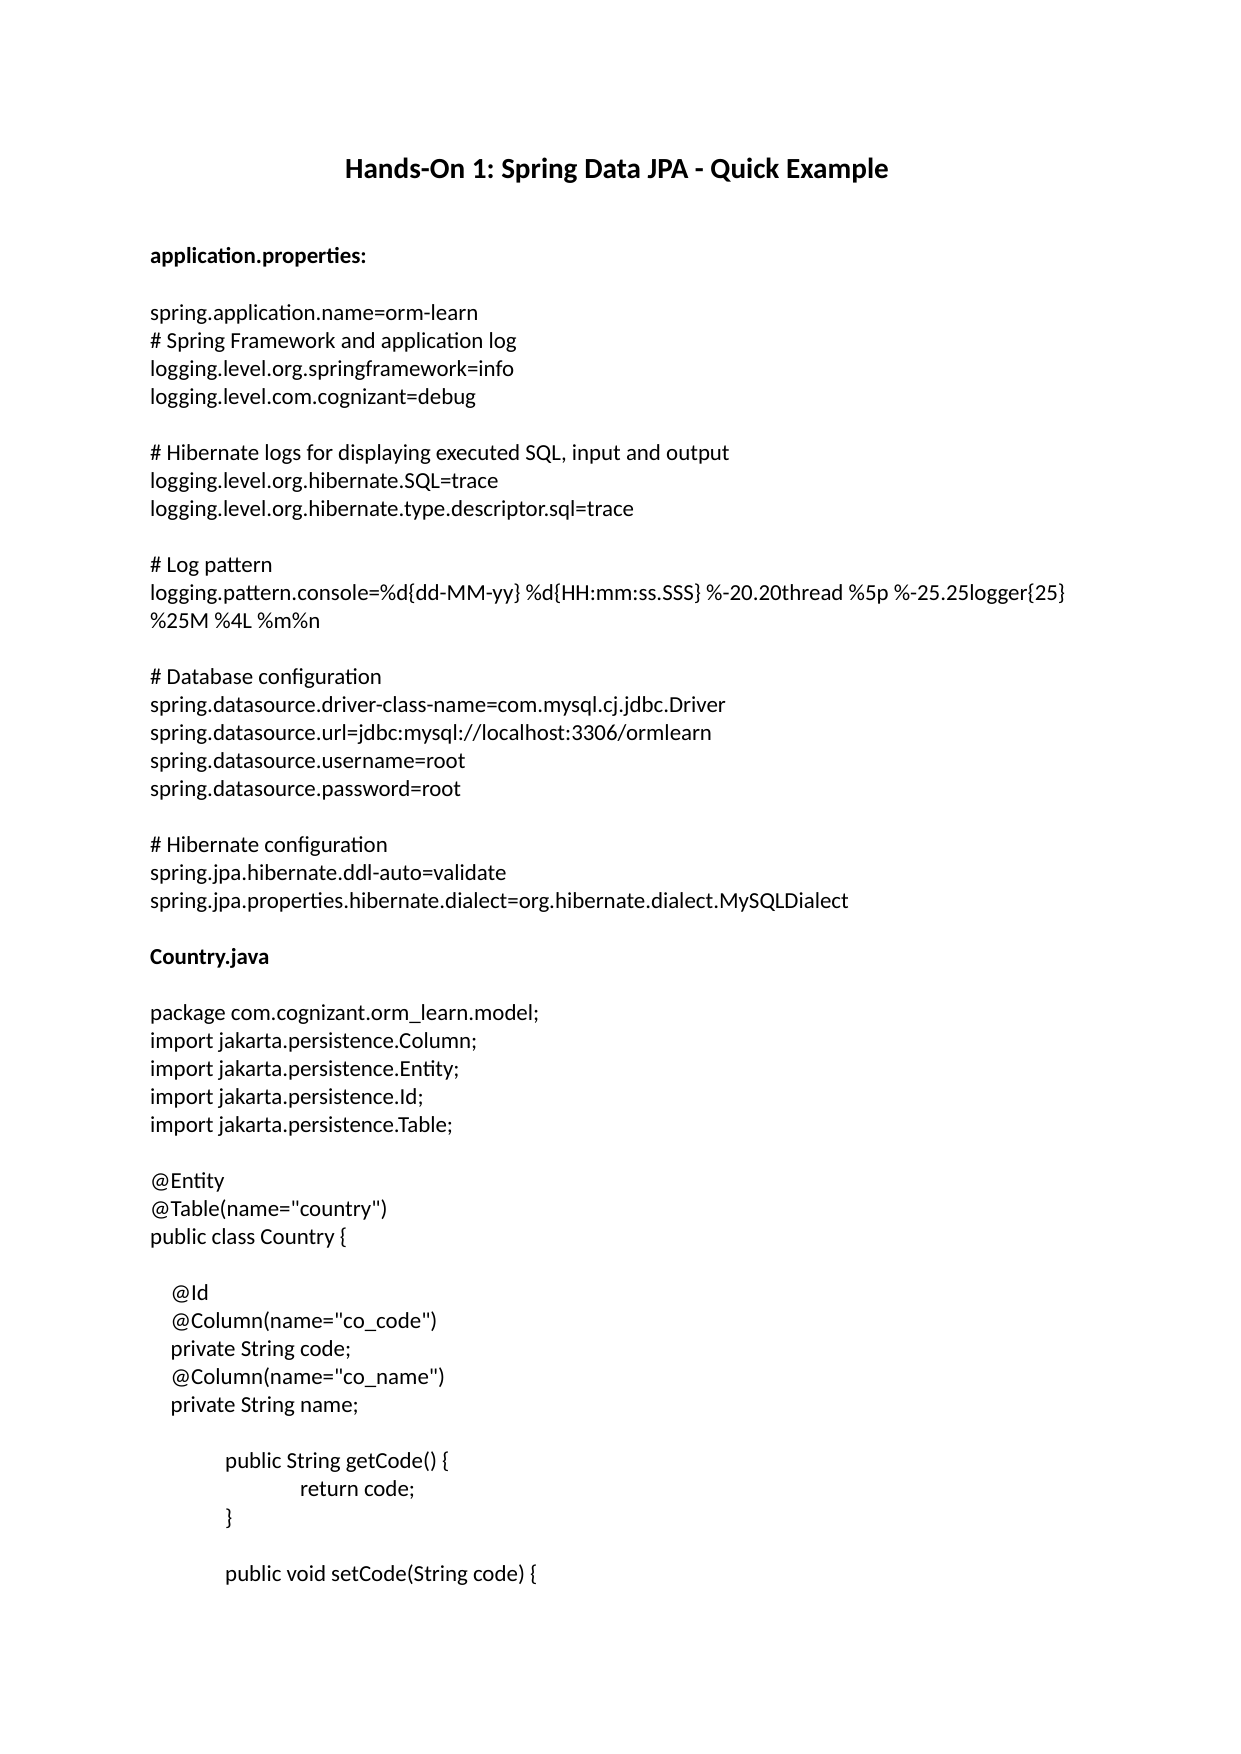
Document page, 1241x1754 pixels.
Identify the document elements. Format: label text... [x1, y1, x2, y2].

text spring.datasource.username=root [150, 746, 1090, 774]
text application.properties: [150, 242, 1090, 270]
text # Database configuration [150, 662, 1090, 690]
text Hands-On 1: Spring Data JPA - Quick Example [150, 150, 1090, 186]
text public String getCode() { [150, 1447, 1090, 1474]
text package com.cognizant.orm_learn.model; [150, 998, 1090, 1026]
text spring.datasource.password=root [150, 774, 1090, 802]
text import jakarta.persistence.Entity; [150, 1054, 1090, 1082]
text spring.jpa.properties.hibernate.dialect=org.hibernate.dialect.MySQLDialect [150, 886, 1090, 914]
text logging.level.org.springframework=info [150, 354, 1090, 382]
text # Log pattern [150, 550, 1090, 578]
text logging.level.org.hibernate.SQL=trace [150, 466, 1090, 494]
text private String name; [150, 1391, 1090, 1418]
text spring.application.name=orm-learn [150, 298, 1090, 326]
text public void setCode(String code) { [150, 1559, 1090, 1587]
text logging.level.com.cognizant=debug [150, 382, 1090, 410]
text logging.pattern.console=%d{dd-MM-yy} %d{HH:mm:ss.SSS} %-20.20thread %5p %-25.25logger{25} %25M %4L %m%n [150, 578, 1090, 634]
text spring.datasource.driver-class-name=com.mysql.cj.jdbc.Driver [150, 690, 1090, 718]
text import jakarta.persistence.Id; [150, 1082, 1090, 1110]
text private String code; [150, 1334, 1090, 1362]
text public class Country { [150, 1222, 1090, 1250]
text @Column(name="co_name") [150, 1362, 1090, 1391]
text # Hibernate configuration [150, 830, 1090, 858]
text } [150, 1503, 1090, 1531]
text @Table(name="country") [150, 1194, 1090, 1222]
text @Entity [150, 1166, 1090, 1194]
text # Spring Framework and application log [150, 326, 1090, 354]
text import jakarta.persistence.Table; [150, 1110, 1090, 1138]
text logging.level.org.hibernate.type.descriptor.sql=trace [150, 494, 1090, 522]
text import jakarta.persistence.Column; [150, 1026, 1090, 1054]
text return code; [150, 1474, 1090, 1503]
text spring.jpa.hibernate.ddl-auto=validate [150, 858, 1090, 886]
text # Hibernate logs for displaying executed SQL, input and output [150, 438, 1090, 466]
text spring.datasource.url=jdbc:mysql://localhost:3306/ormlearn [150, 718, 1090, 746]
text @Id [150, 1278, 1090, 1306]
text Country.java [150, 942, 1090, 970]
text @Column(name="co_code") [150, 1306, 1090, 1334]
